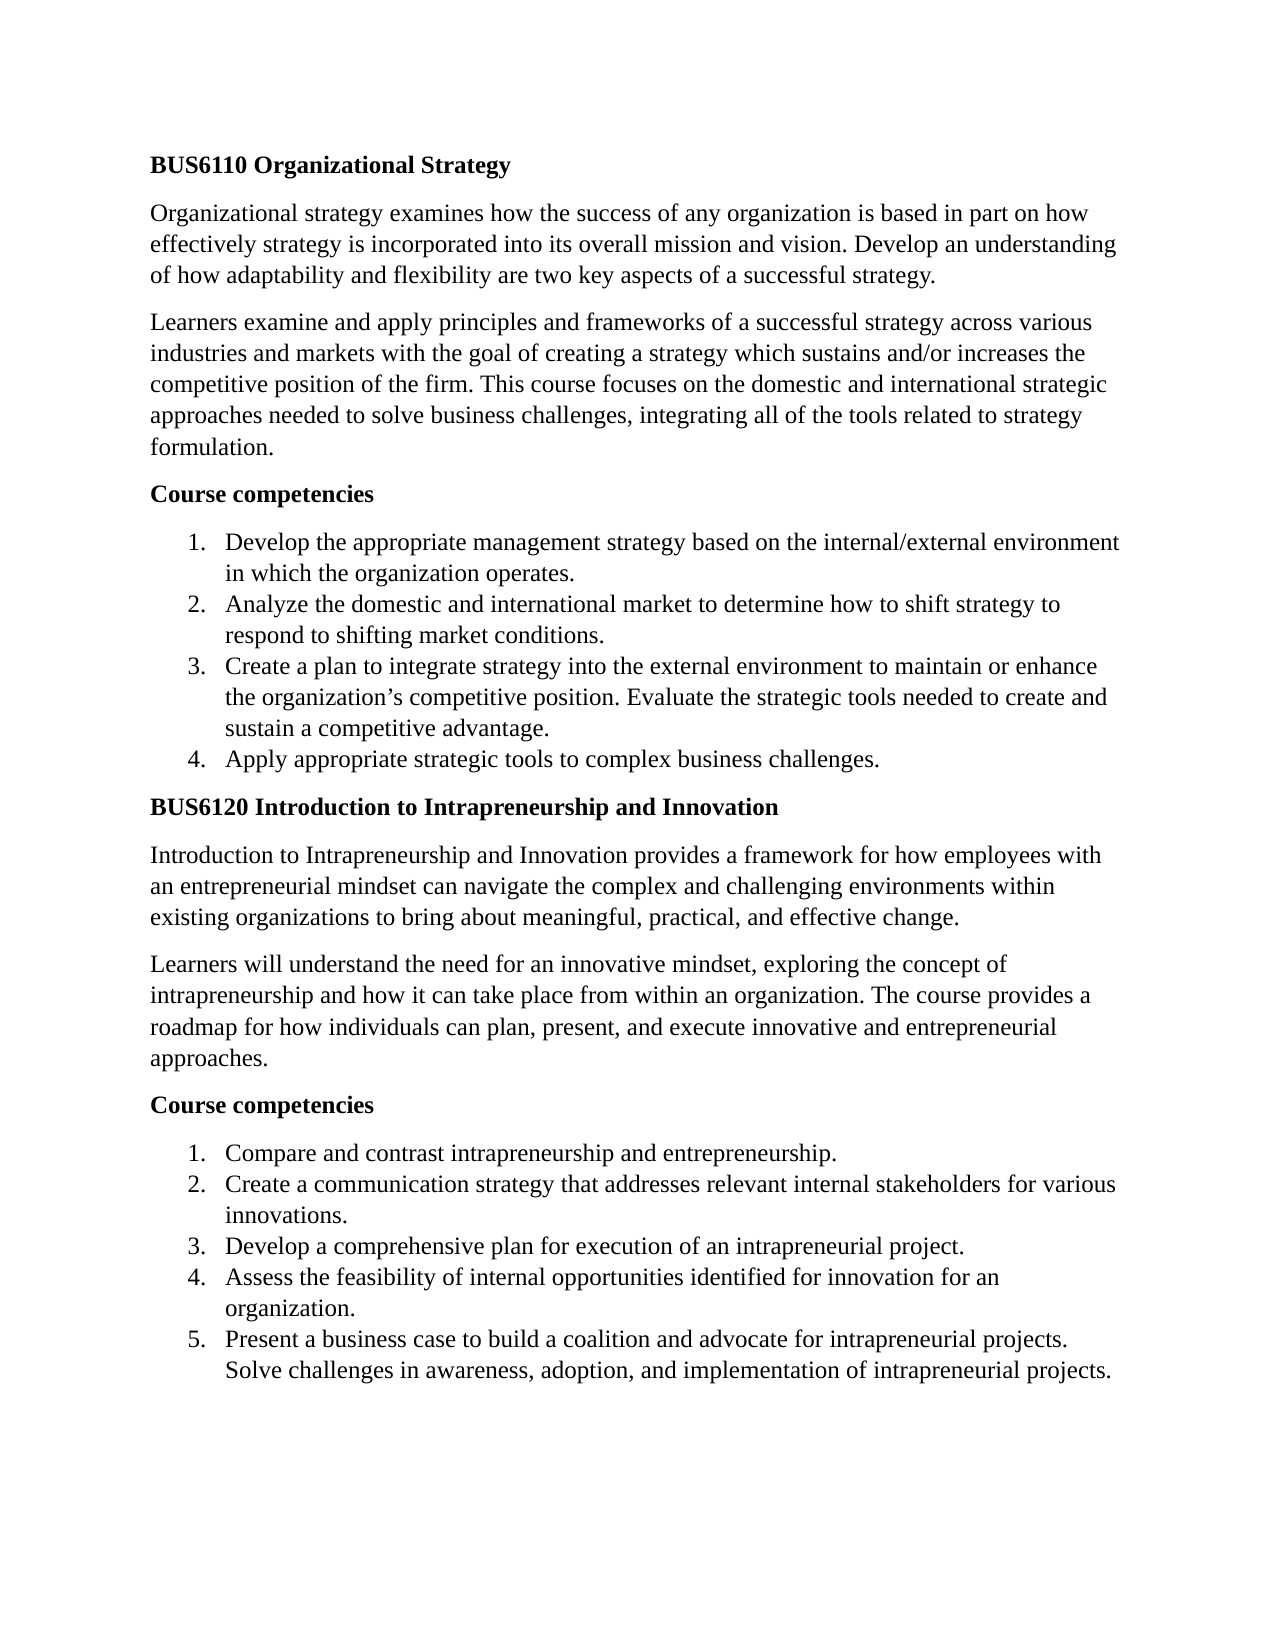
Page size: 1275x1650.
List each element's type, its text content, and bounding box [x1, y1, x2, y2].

list Assess the feasibility of internal opportunities identified for innovation for an organization. [187, 1262, 1125, 1322]
list Develop the appropriate management strategy based on the internal/external environment in which the organization operates. [187, 527, 1125, 587]
list Analyze the domestic and international market to determine how to shift strategy to respond to shifting market conditions. [187, 589, 1125, 649]
text Course competencies [150, 479, 1125, 508]
list Present a business case to build a coalition and advocate for intrapreneurial projects. Solve challenges in awareness, adoption, and implementation of intrapreneurial projects. [187, 1324, 1125, 1384]
text BUS6110 Organizational Strategy [150, 150, 1125, 179]
text Learners will understand the need for an innovative mindset, exploring the concept of intrapreneurship and how it can take place from within an organization. The course provides a roadmap for how individuals can plan, present, and execute innovative and entrepreneurial approaches. [150, 949, 1125, 1071]
text Introduction to Intrapreneurship and Innovation provides a framework for how employees with an entrepreneurial mindset can navigate the complex and challenging environments within existing organizations to bring about meaningful, practical, and effective change. [150, 840, 1125, 931]
text Organizational strategy examines how the success of any organization is based in part on how effectively strategy is incorporated into its overall mission and vision. Develop an understanding of how adaptability and flexibility are two key aspects of a successful strategy. [150, 198, 1125, 288]
list Develop a comprehensive plan for execution of an intrapreneurial project. [187, 1231, 1125, 1260]
list Apply appropriate strategic tools to complex business challenges. [187, 744, 1125, 773]
list Create a communication strategy that addresses relevant internal stakeholders for various innovations. [187, 1169, 1125, 1229]
text Learners examine and apply principles and frameworks of a successful strategy across various industries and markets with the goal of creating a strategy which sustains and/or increases the competitive position of the firm. This course focuses on the domestic and international strategic approaches needed to solve business challenges, integrating all of the tools related to strategy formulation. [150, 307, 1125, 460]
list Create a plan to integrate strategy into the external environment to maintain or enhance the organization’s competitive position. Evaluate the strategic tools needed to create and sustain a competitive advantage. [187, 651, 1125, 742]
text Course competencies [150, 1090, 1125, 1119]
list Compare and contrast intrapreneurship and entrepreneurship. [187, 1138, 1125, 1167]
text BUS6120 Introduction to Intrapreneurship and Innovation [150, 792, 1125, 821]
